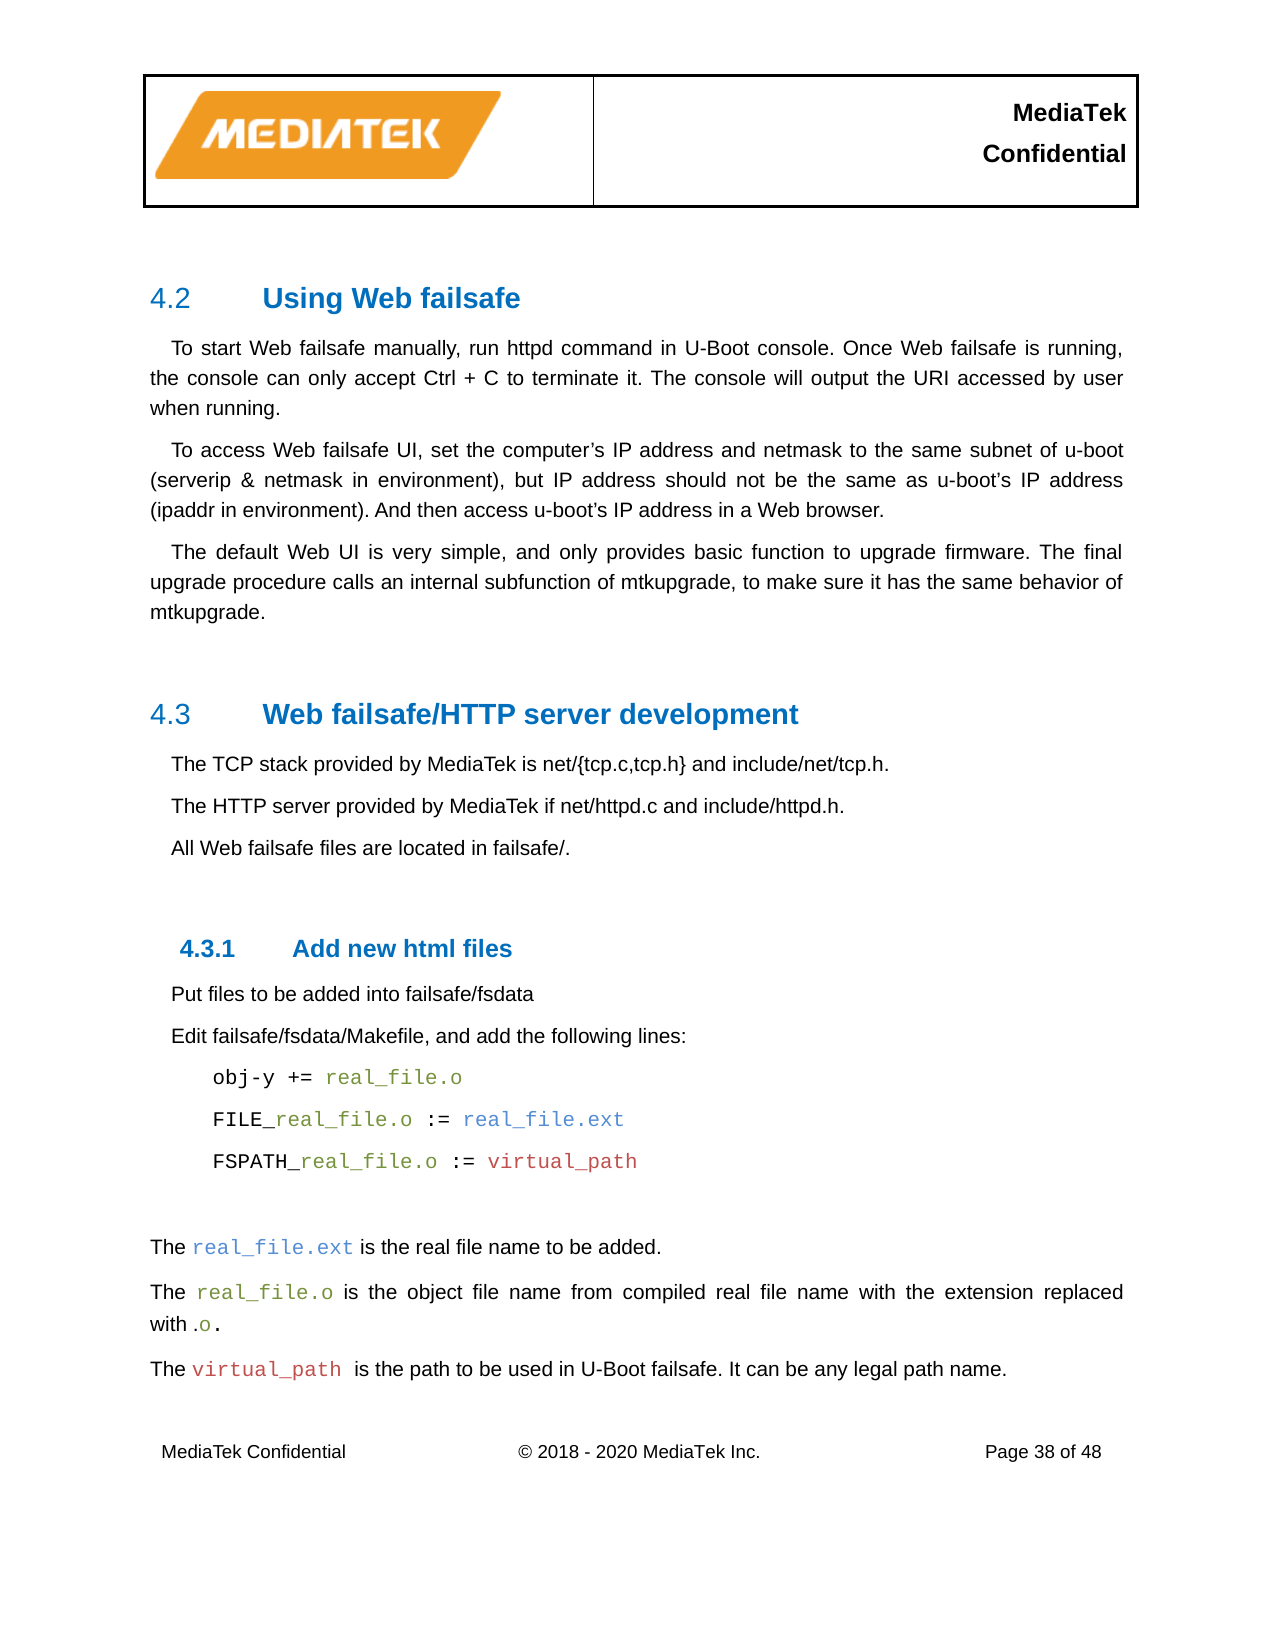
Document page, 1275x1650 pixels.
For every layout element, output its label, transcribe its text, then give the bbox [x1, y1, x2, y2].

subtitle Web failsafe/HTTP server development [150, 697, 1125, 731]
text The real_file.o is the object file name from compiled real file name with the extension replaced with .o. [150, 1280, 1125, 1337]
text Edit failsafe/fsdata/Makefile, and add the following lines: [150, 1024, 1125, 1048]
text To start Web failsafe manually, run httpd command in U-Boot console. Once Web failsafe is running, the console can only accept Ctrl + C to terminate it. The console will output the URI accessed by user when running. [150, 336, 1125, 419]
text The default Web UI is very simple, and only provides basic function to upgrade firmware. The final upgrade procedure calls an internal subfunction of mtkupgrade, to make sure it has the same behavior of mtkupgrade. [150, 540, 1125, 624]
text obj-y += real_file.o [192, 1067, 1125, 1090]
text The HTTP server provided by MediaTek if net/httpd.c and include/httpd.h. [150, 794, 1125, 818]
text All Web failsafe files are located in failsafe/. [150, 836, 1125, 860]
subtitle Using Web failsafe [150, 281, 1125, 315]
text The TCP stack provided by MediaTek is net/{tcp.c,tcp.h} and include/net/tcp.h. [150, 751, 1125, 775]
subtitle Add new html files [179, 933, 1125, 962]
text FSPATH_real_file.o := virtual_path [192, 1151, 1125, 1174]
picture [155, 91, 501, 179]
text The virtual_path is the path to be used in U-Boot failsafe. It can be any legal path name. [150, 1356, 1125, 1382]
text To access Web failsafe UI, set the computer’s IP address and netmask to the same subnet of u-boot (serverip & netmask in environment), but IP address should not be the same as u-boot’s IP address (ipaddr in environment). And then access u-boot’s IP address in a Web browser. [150, 438, 1125, 522]
text FILE_real_file.o := real_file.ext [192, 1109, 1125, 1132]
text Put files to be added into failsafe/fsdata [150, 982, 1125, 1006]
text The real_file.ext is the real file name to be added. [150, 1235, 1125, 1261]
